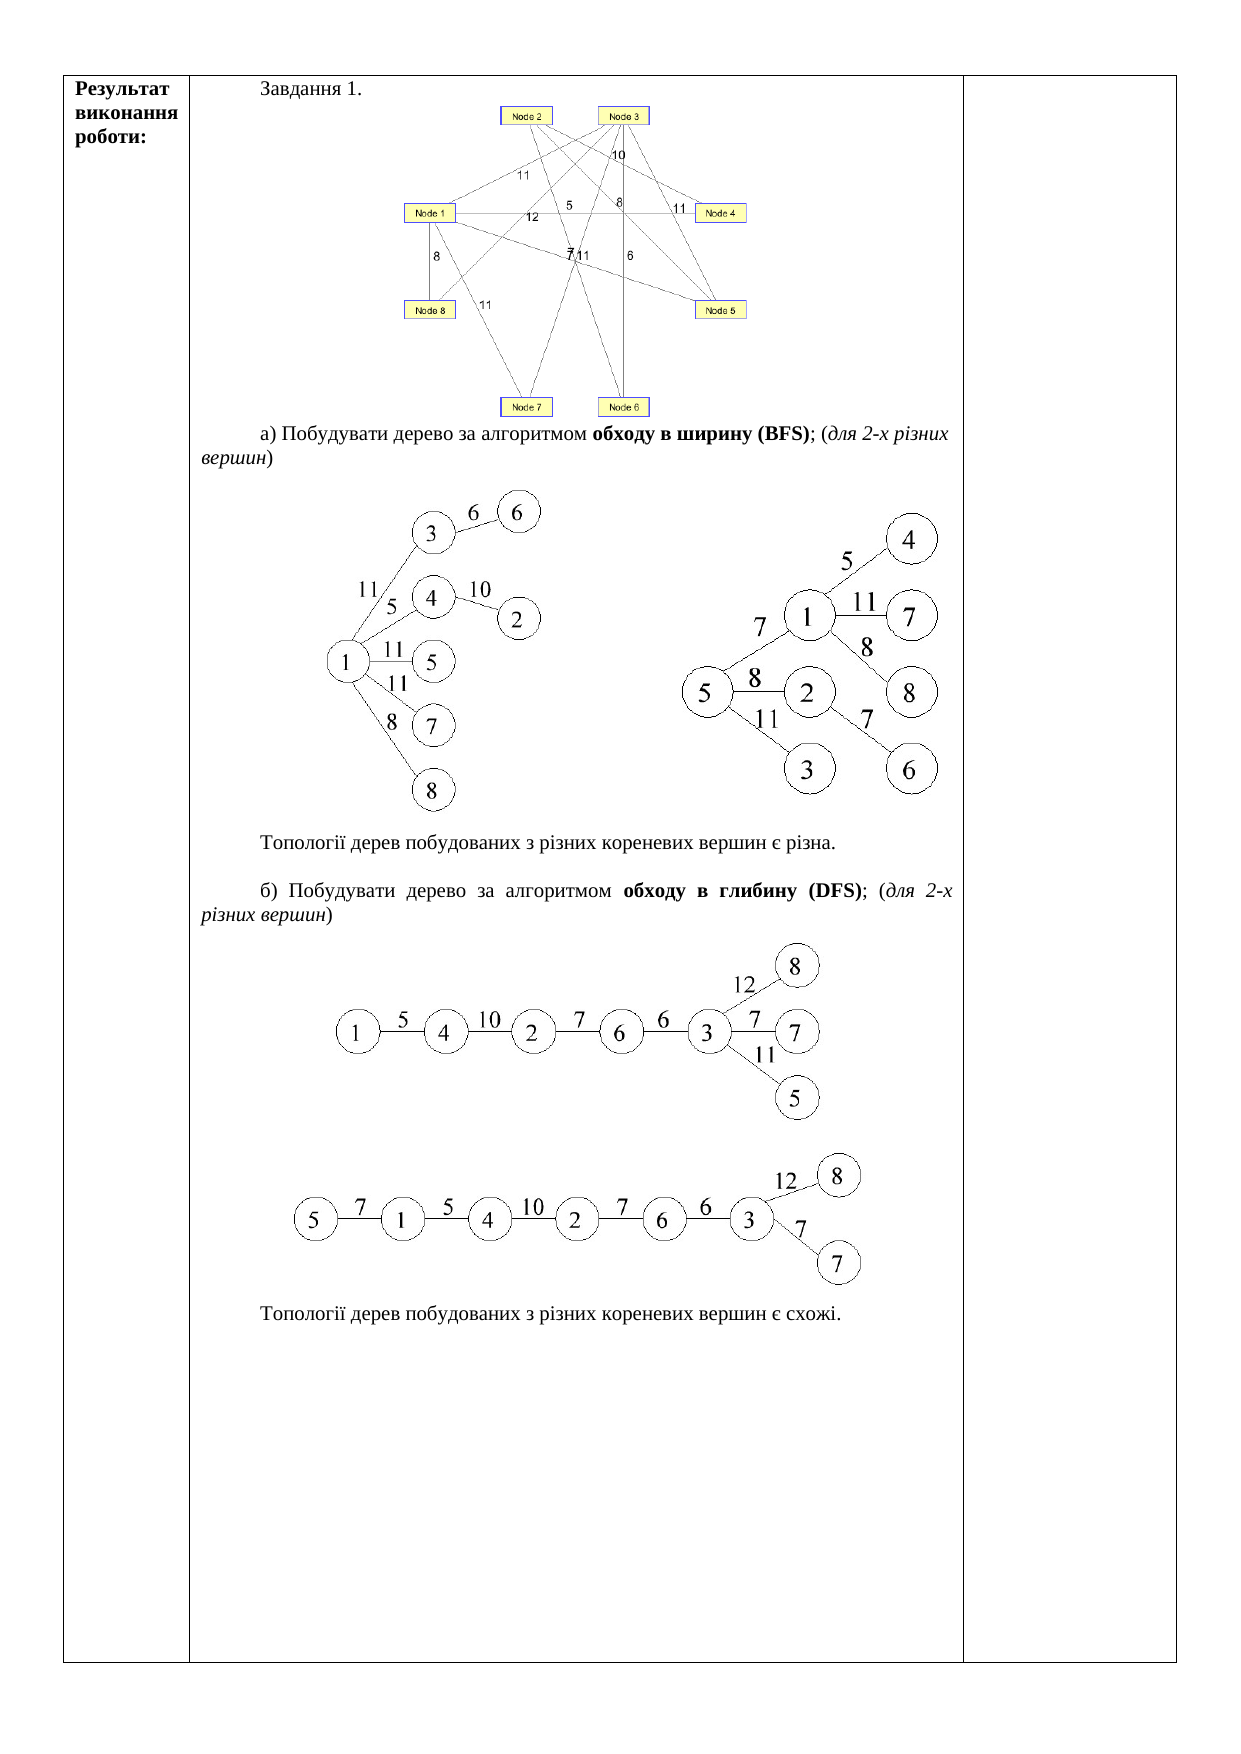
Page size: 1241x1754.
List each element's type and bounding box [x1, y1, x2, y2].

picture [662, 492, 957, 813]
picture [276, 926, 877, 1301]
table_cell [64, 76, 189, 1662]
picture [396, 100, 757, 421]
table_cell [190, 76, 963, 1662]
table_cell [964, 76, 1176, 1662]
picture [309, 472, 557, 827]
